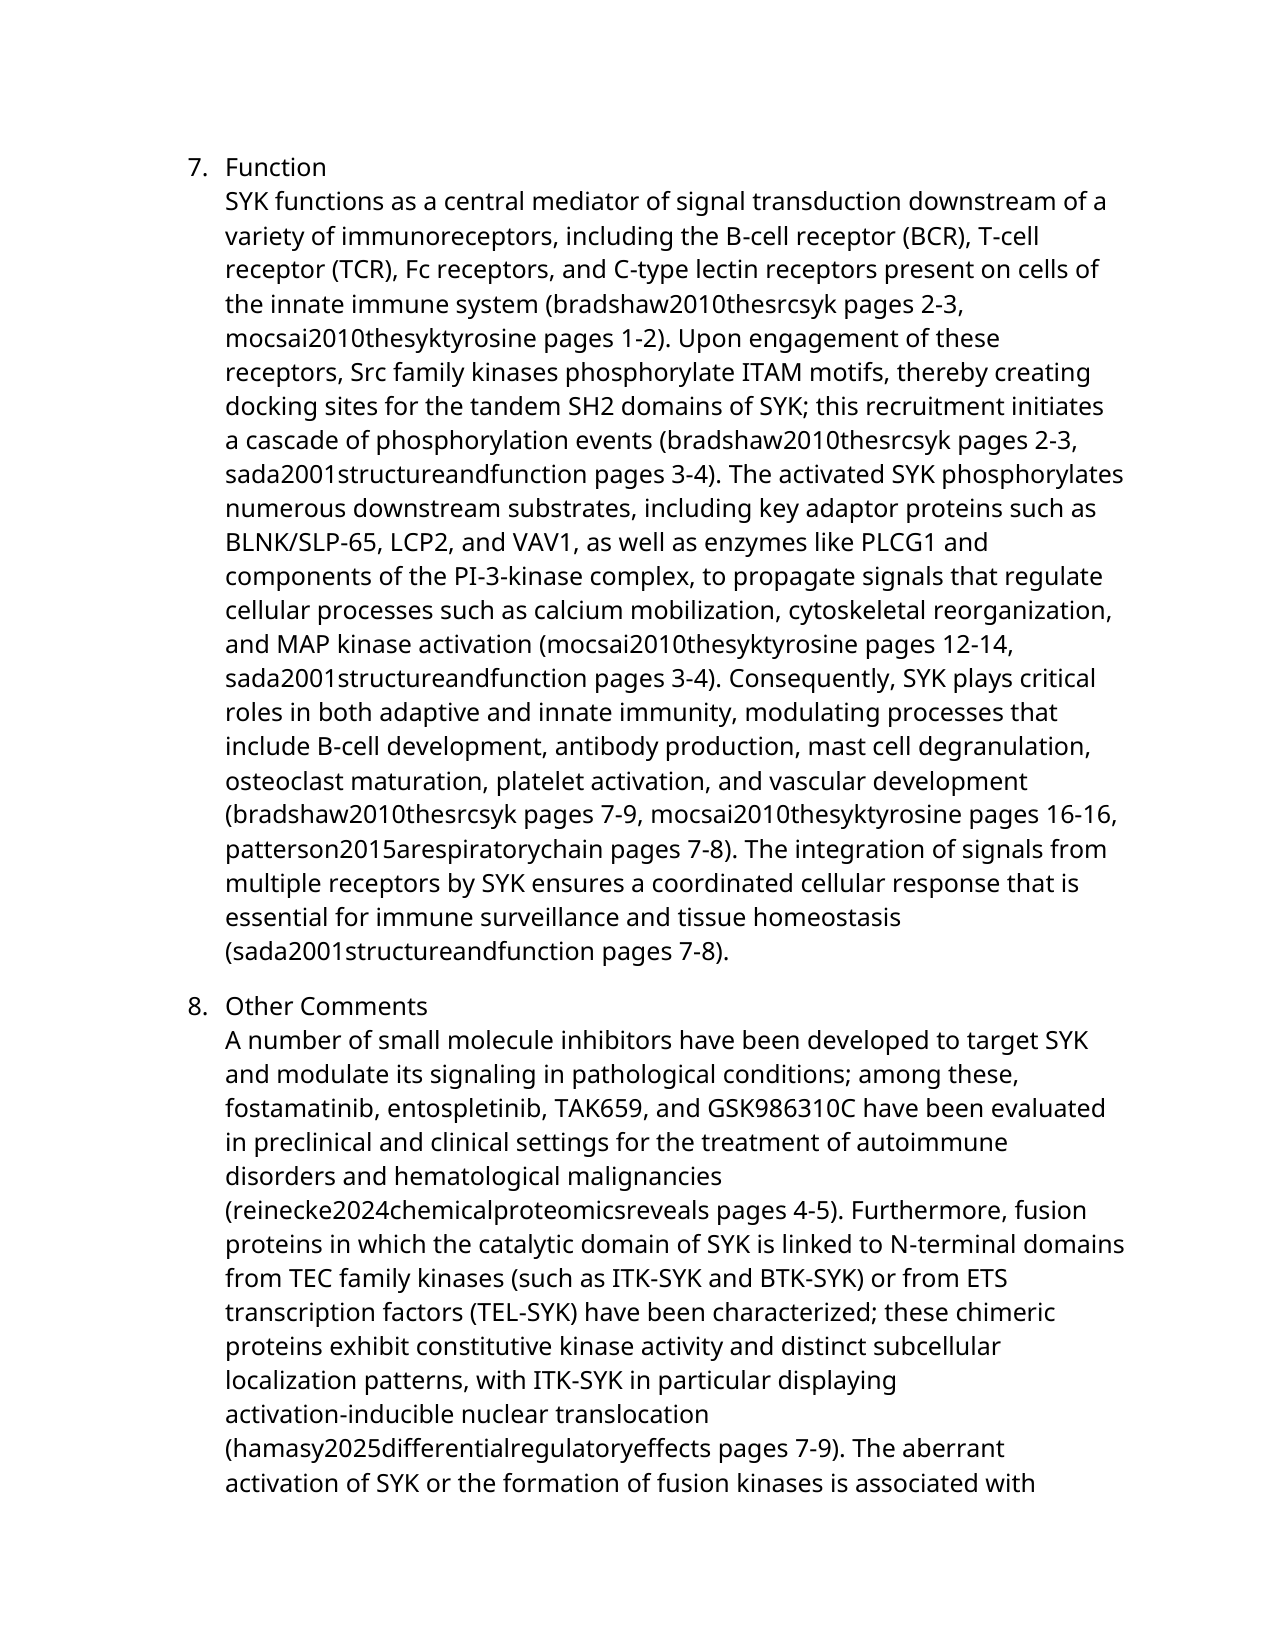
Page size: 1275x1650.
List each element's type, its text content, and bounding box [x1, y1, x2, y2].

list Function SYK functions as a central mediator of signal transduction downstream of a variety of immunoreceptors, including the B‑cell receptor (BCR), T‑cell receptor (TCR), Fc receptors, and C‑type lectin receptors present on cells of the innate immune system (bradshaw2010thesrcsyk pages 2-3, mocsai2010thesyktyrosine pages 1-2). Upon engagement of these receptors, Src family kinases phosphorylate ITAM motifs, thereby creating docking sites for the tandem SH2 domains of SYK; this recruitment initiates a cascade of phosphorylation events (bradshaw2010thesrcsyk pages 2-3, sada2001structureandfunction pages 3-4). The activated SYK phosphorylates numerous downstream substrates, including key adaptor proteins such as BLNK/SLP‑65, LCP2, and VAV1, as well as enzymes like PLCG1 and components of the PI‑3‑kinase complex, to propagate signals that regulate cellular processes such as calcium mobilization, cytoskeletal reorganization, and MAP kinase activation (mocsai2010thesyktyrosine pages 12-14, sada2001structureandfunction pages 3-4). Consequently, SYK plays critical roles in both adaptive and innate immunity, modulating processes that include B‑cell development, antibody production, mast cell degranulation, osteoclast maturation, platelet activation, and vascular development (bradshaw2010thesrcsyk pages 7-9, mocsai2010thesyktyrosine pages 16-16, patterson2015arespiratorychain pages 7-8). The integration of signals from multiple receptors by SYK ensures a coordinated cellular response that is essential for immune surveillance and tissue homeostasis (sada2001structureandfunction pages 7-8). [187, 150, 1125, 967]
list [187, 988, 1125, 1499]
